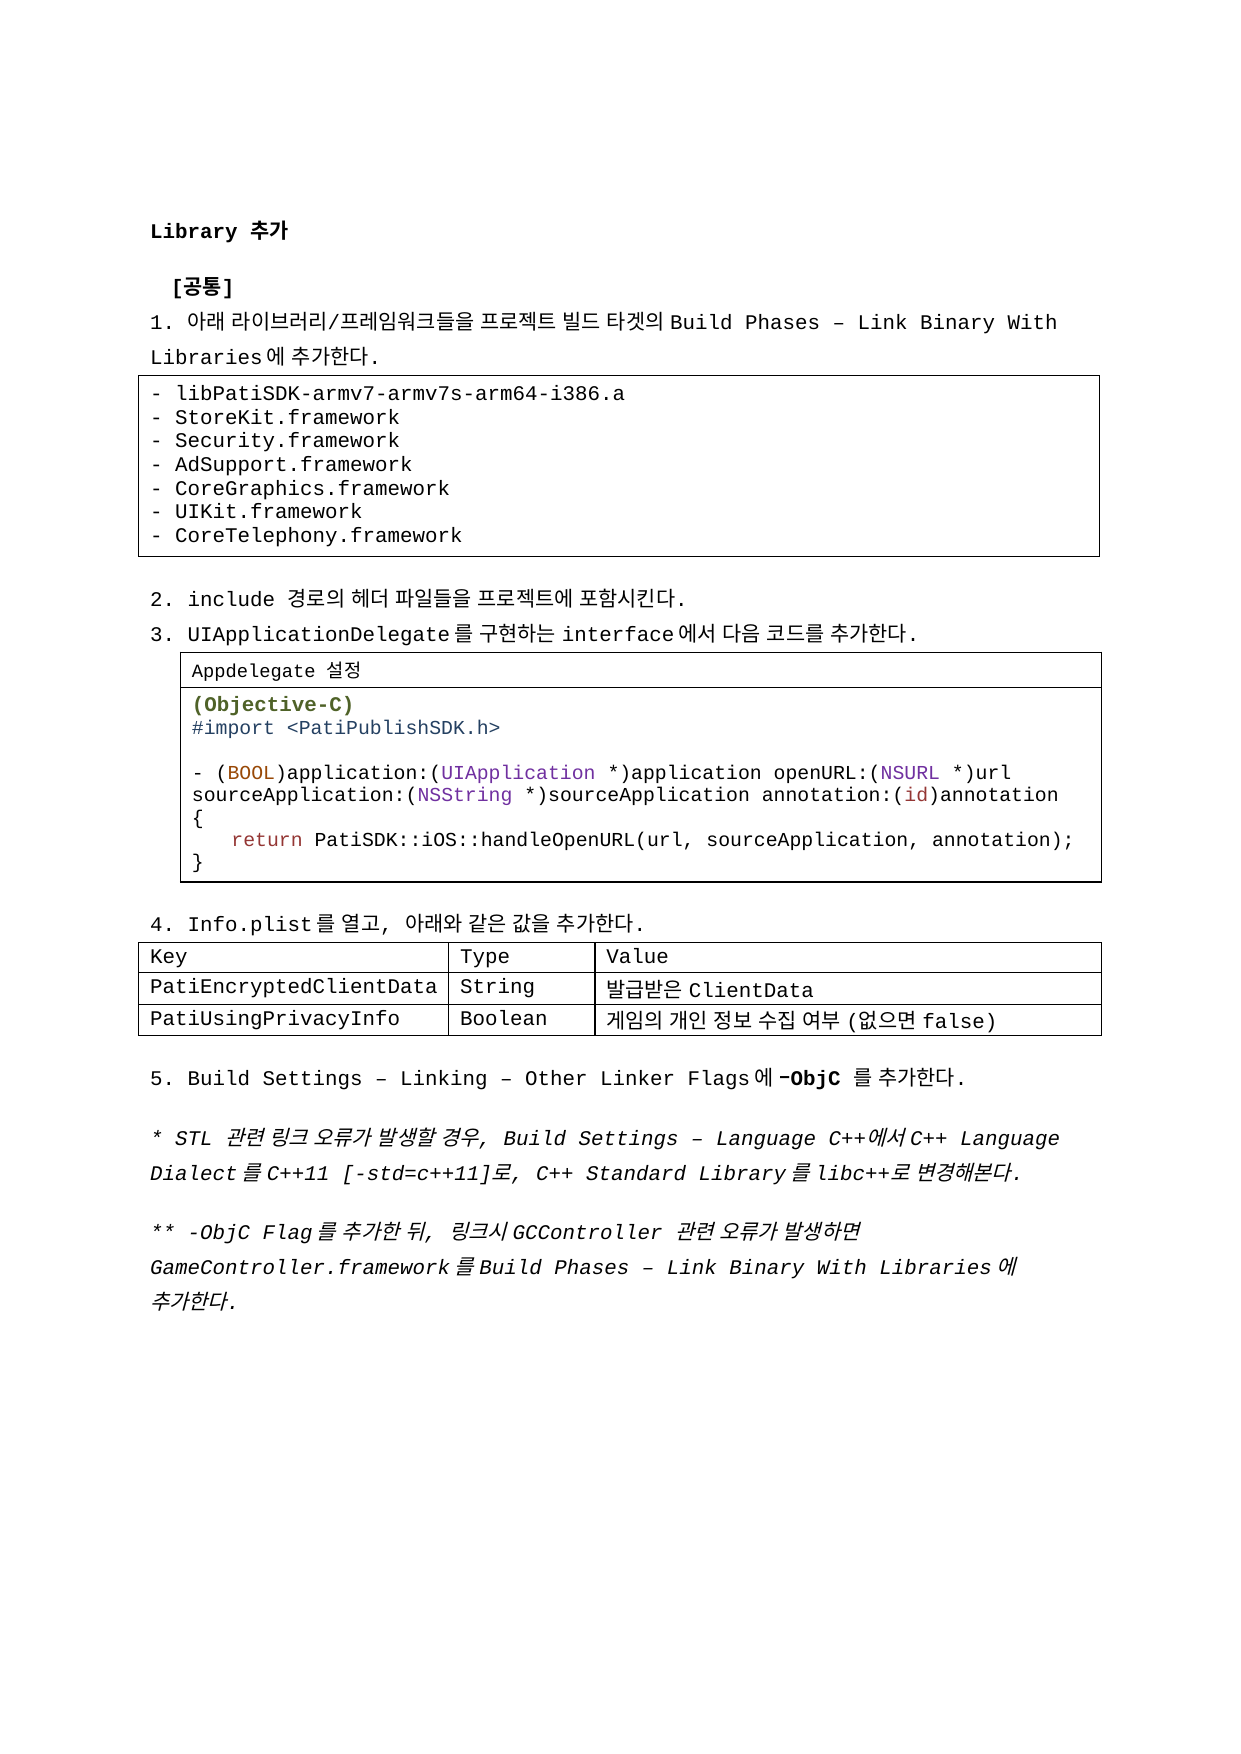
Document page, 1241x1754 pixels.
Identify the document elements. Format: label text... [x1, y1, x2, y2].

table_header Appdelegate 설정 [181, 653, 1101, 687]
text 4. Info.plist를 열고, 아래와 같은 값을 추가한다. [150, 907, 1090, 938]
table_cell PatiUsingPrivacyInfo [139, 1005, 448, 1035]
table_cell Boolean [449, 1005, 594, 1035]
text 1. 아래 라이브러리/프레임워크들을 프로젝트 빌드 타겟의 Build Phases – Link Binary With Libraries에 추가한다. [150, 305, 1090, 371]
table_header Value [596, 943, 1101, 972]
text ** -ObjC Flag를 추가한 뒤, 링크시 GCController 관련 오류가 발생하면 GameController.framework를 Build Phases – Link Binary With Libraries에 추가한다. [150, 1216, 1090, 1316]
table_header Key [139, 943, 448, 972]
text 5. Build Settings – Linking – Other Linker Flags에 –ObjC 를 추가한다. [150, 1061, 1090, 1091]
table_header - libPatiSDK-armv7-armv7s-arm64-i386.a - StoreKit.framework - Security.framework - AdSupport.framework - CoreGraphics.framework - UIKit.framework - CoreTelephony.framework [139, 376, 1099, 556]
subtitle Library 추가 [150, 215, 1090, 245]
text 2. include 경로의 헤더 파일들을 프로젝트에 포함시킨다. [150, 582, 1090, 612]
table_header Type [449, 943, 594, 972]
text 3. UIApplicationDelegate를 구현하는 interface에서 다음 코드를 추가한다. [150, 617, 1090, 647]
table_cell (Objective-C) #import <PatiPublishSDK.h> - (BOOL)application:(UIApplication *)application openURL:(NSURL *)url sourceApplication:(NSString *)sourceApplication annotation:(id)annotation { return PatiSDK::iOS::handleOpenURL(url, sourceApplication, annotation); } [181, 688, 1101, 881]
table_cell String [449, 973, 594, 1003]
subtitle [공통] [171, 270, 1090, 301]
table_cell PatiEncryptedClientData [139, 973, 448, 1003]
table_cell 게임의 개인 정보 수집 여부 (없으면 false) [596, 1005, 1101, 1035]
table_cell 발급받은 ClientData [596, 973, 1101, 1003]
text * STL 관련 링크 오류가 발생할 경우, Build Settings – Language C++에서 C++ Language Dialect를 C++11 [-std=c++11]로, C++ Standard Library를 libc++로 변경해본다. [150, 1121, 1090, 1186]
